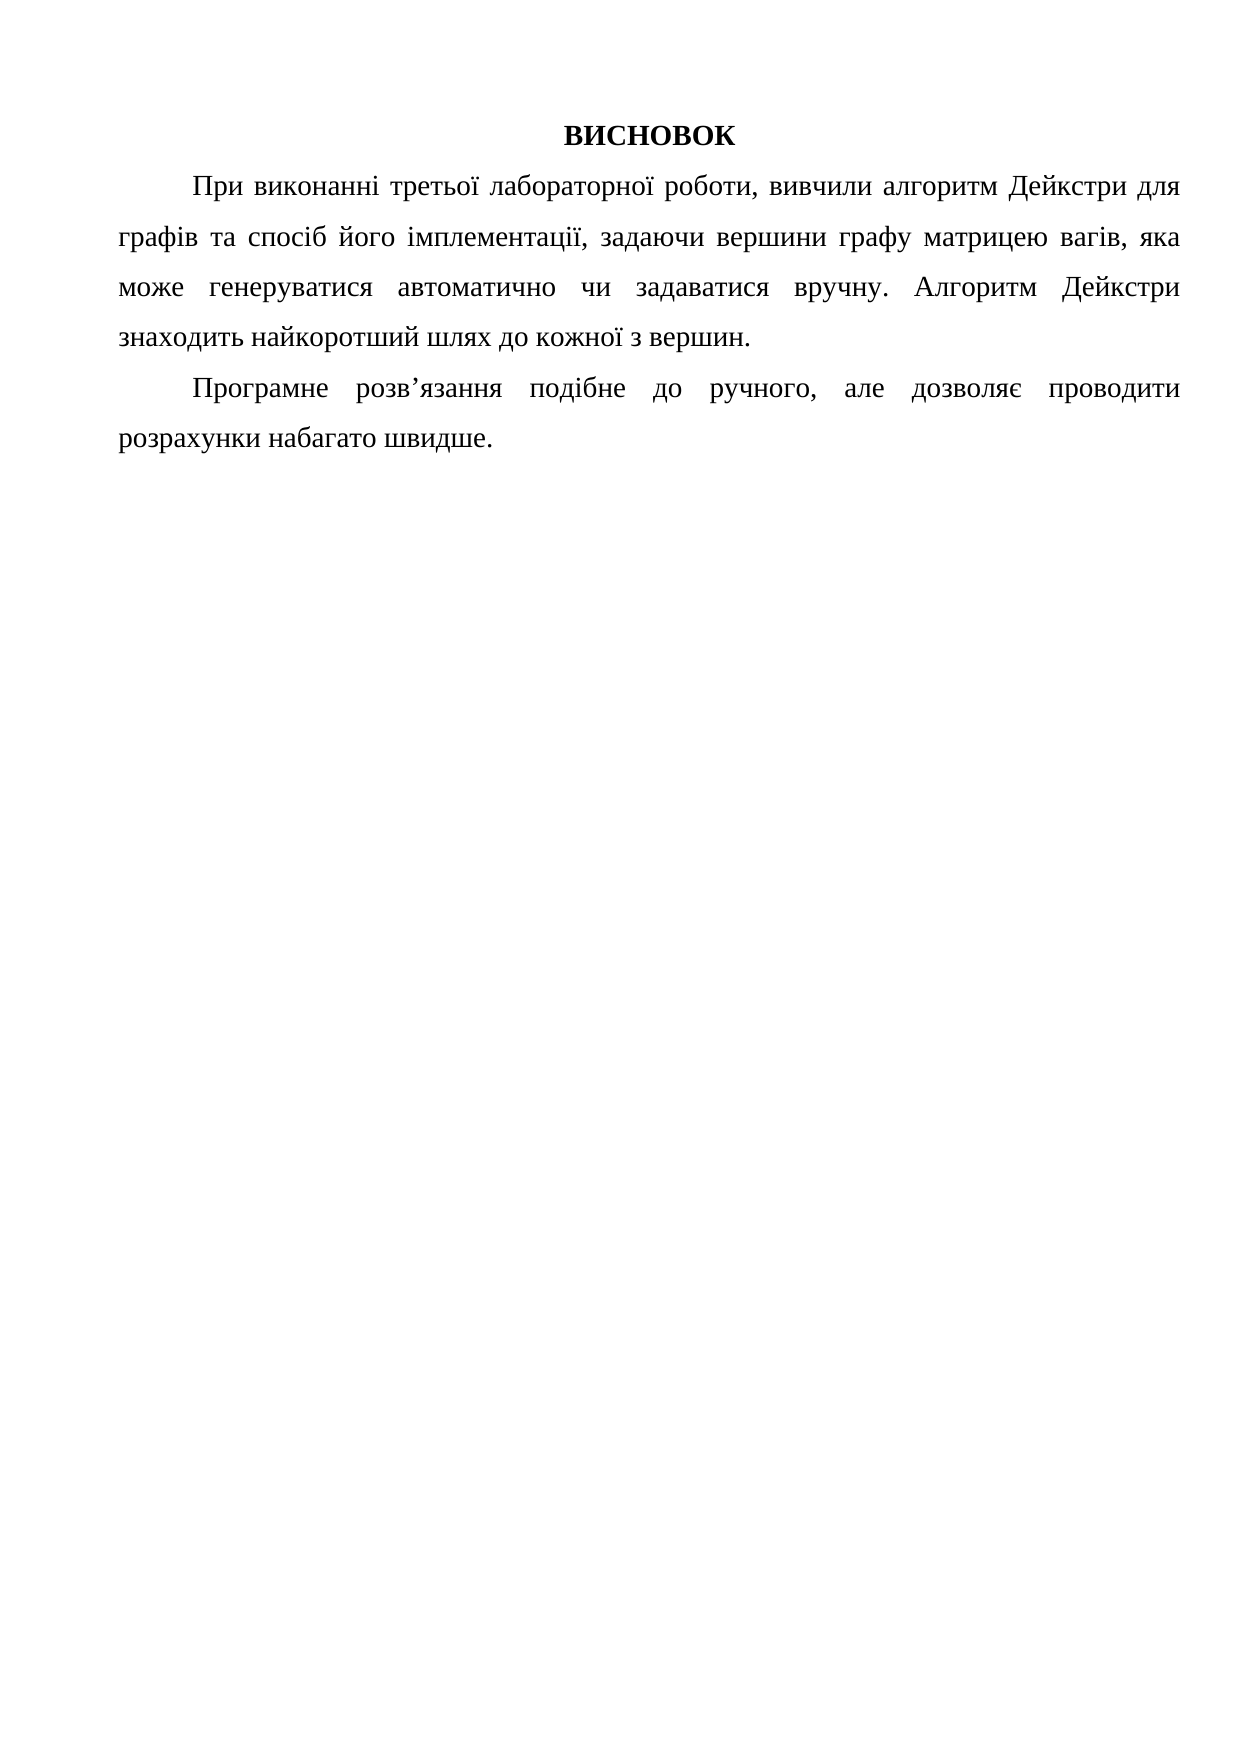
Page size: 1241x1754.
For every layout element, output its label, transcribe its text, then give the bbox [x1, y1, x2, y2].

text Програмне розв’язання подібне до ручного, але дозволяє проводити розрахунки набагато швидше. [118, 370, 1181, 453]
text При виконанні третьої лабораторної роботи, вивчили алгоритм Дейкстри для графів та спосіб його імплементації, задаючи вершини графу матрицею вагів, яка може генеруватися автоматично чи задаватися вручну. Алгоритм Дейкстри знаходить найкоротший шлях до кожної з вершин. [118, 168, 1181, 353]
text ВИСНОВОК [118, 118, 1181, 152]
